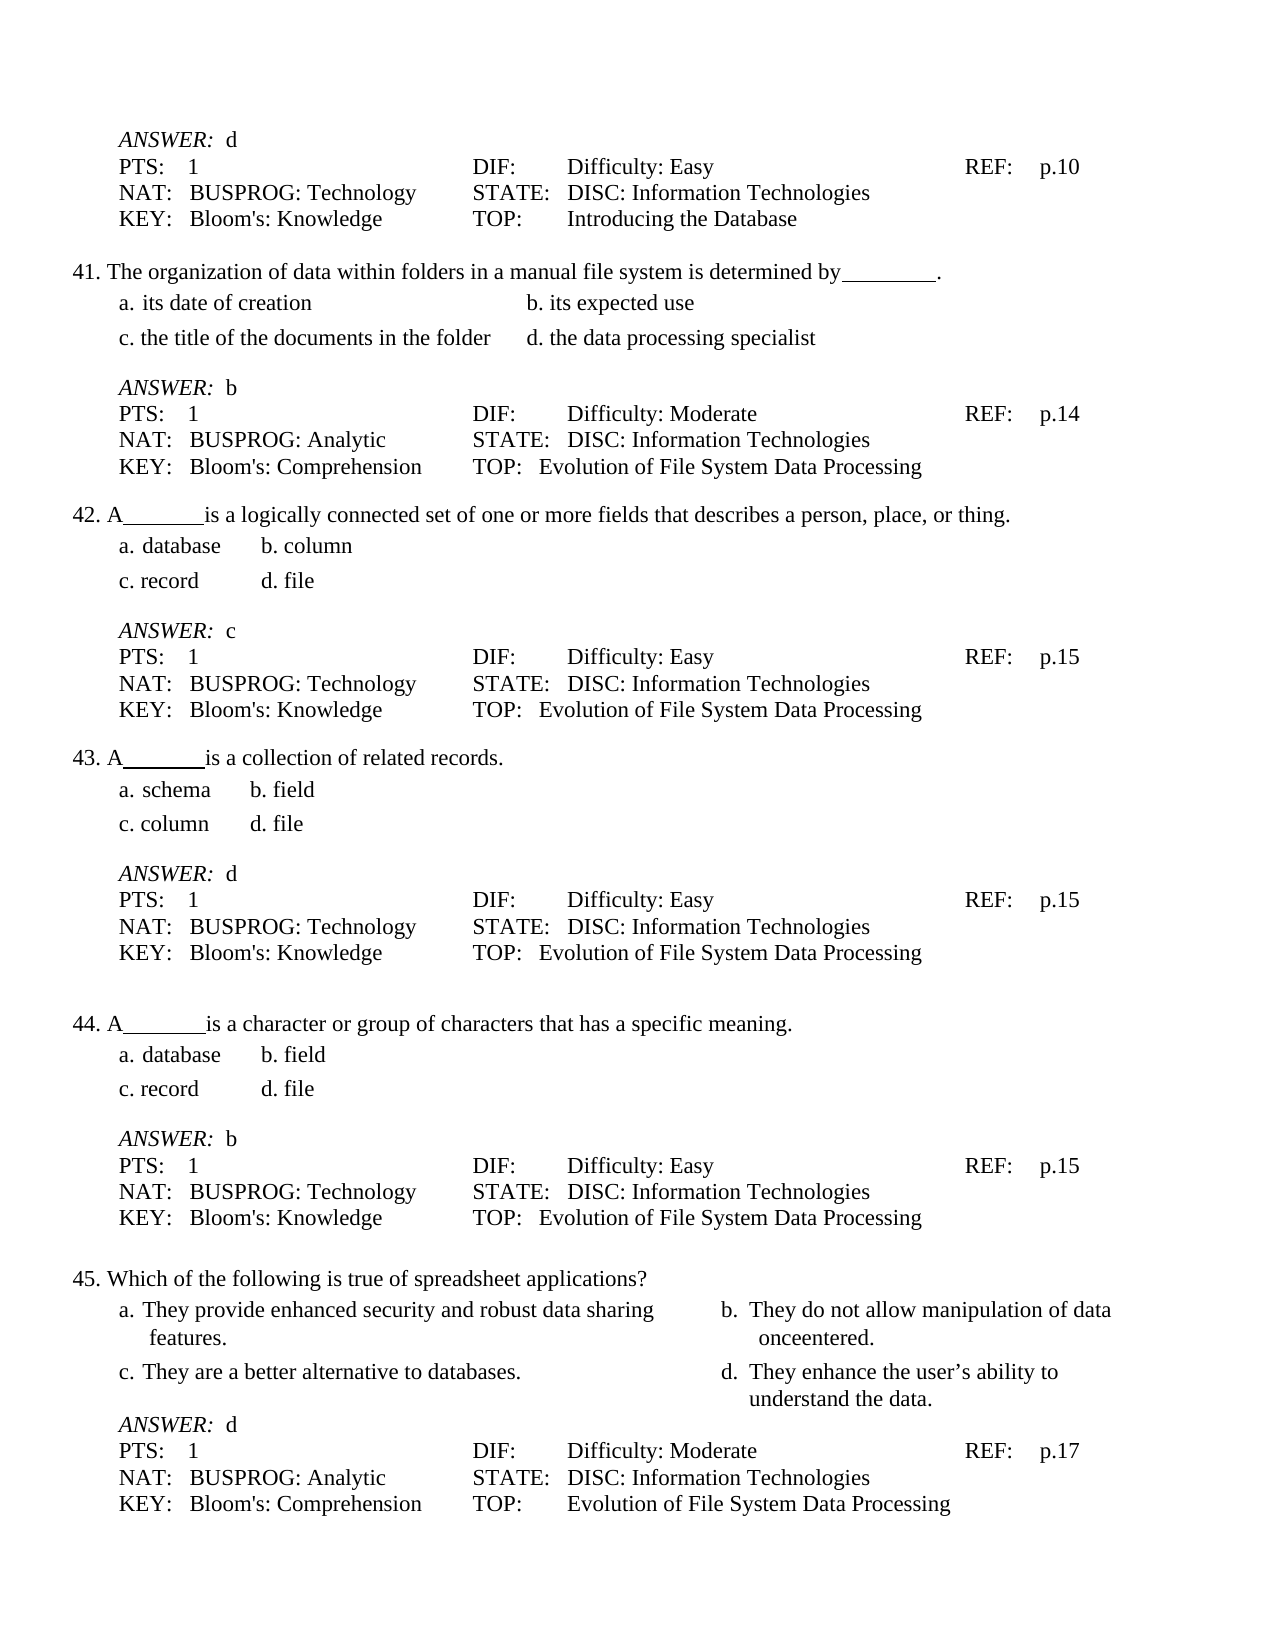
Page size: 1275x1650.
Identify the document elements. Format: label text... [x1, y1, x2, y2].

list its date of creation b. its expected use [119, 289, 1143, 316]
list A is a collection of related records. [72, 744, 1143, 771]
list A is a logically connected set of one or more fields that describes a person, place, or thing. [72, 501, 1143, 528]
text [119, 179, 1143, 206]
text KEY: Bloom's: Comprehension TOP: Evolution of File System Data Processing [119, 453, 1143, 479]
text NAT: BUSPROG: Technology STATE: DISC: Information Technologies [119, 670, 1143, 696]
text c. record d. file [119, 567, 1143, 593]
text KEY: Bloom's: Comprehension TOP: Evolution of File System Data Processing [119, 1490, 1143, 1516]
list A is a character or group of characters that has a specific meaning. [72, 1010, 1143, 1036]
text NAT: BUSPROG: Technology STATE: DISC: Information Technologies [119, 913, 1143, 939]
text c. the title of the documents in the folder d. the data processing specialist [119, 324, 1143, 350]
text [119, 206, 1143, 232]
text KEY: Bloom's: Knowledge TOP: Evolution of File System Data Processing [119, 696, 1143, 722]
text KEY: Bloom's: Knowledge TOP: Evolution of File System Data Processing [119, 1204, 1143, 1231]
text features. onceentered. [121, 1324, 1078, 1350]
text PTS: 1 DIF: Difficulty: Easy REF: p.10 [119, 153, 1143, 179]
text ANSWER: c [119, 617, 1143, 643]
text PTS: 1 DIF: Difficulty: Moderate REF: p.17 [119, 1437, 1143, 1464]
text NAT: BUSPROG: Analytic STATE: DISC: Information Technologies [119, 427, 1143, 453]
text KEY: Bloom's: Knowledge TOP: Evolution of File System Data Processing [119, 939, 1143, 966]
list database b. field [119, 1041, 1143, 1067]
text ANSWER: b [119, 374, 1143, 400]
text NAT: BUSPROG: Technology STATE: DISC: Information Technologies [119, 1178, 1143, 1204]
text ANSWER: b [119, 1125, 1143, 1152]
text PTS: 1 DIF: Difficulty: Moderate REF: p.14 [119, 400, 1143, 427]
text PTS: 1 DIF: Difficulty: Easy REF: p.15 [119, 1152, 1143, 1178]
list schema b. field [119, 776, 1143, 802]
text c. record d. file [119, 1075, 1143, 1102]
text c. column d. file [119, 810, 1143, 836]
list The organization of data within folders in a manual file system is determined by . [72, 258, 1143, 284]
text c. They are a better alternative to databases. d. They enhance the user’s ability to understand the data. [119, 1358, 1143, 1411]
text ANSWER: d [119, 860, 1143, 886]
text PTS: 1 DIF: Difficulty: Easy REF: p.15 [119, 643, 1143, 670]
text NAT: BUSPROG: Analytic STATE: DISC: Information Technologies [119, 1464, 1143, 1490]
text PTS: 1 DIF: Difficulty: Easy REF: p.15 [119, 886, 1143, 913]
text ANSWER: d [119, 1411, 1143, 1437]
text a. They provide enhanced security and robust data sharing b. They do not allow manipulation of data [119, 1296, 1143, 1322]
list database b. column [119, 533, 1143, 559]
text ANSWER: d [119, 126, 1143, 153]
list Which of the following is true of spreadsheet applications? [72, 1265, 1143, 1291]
